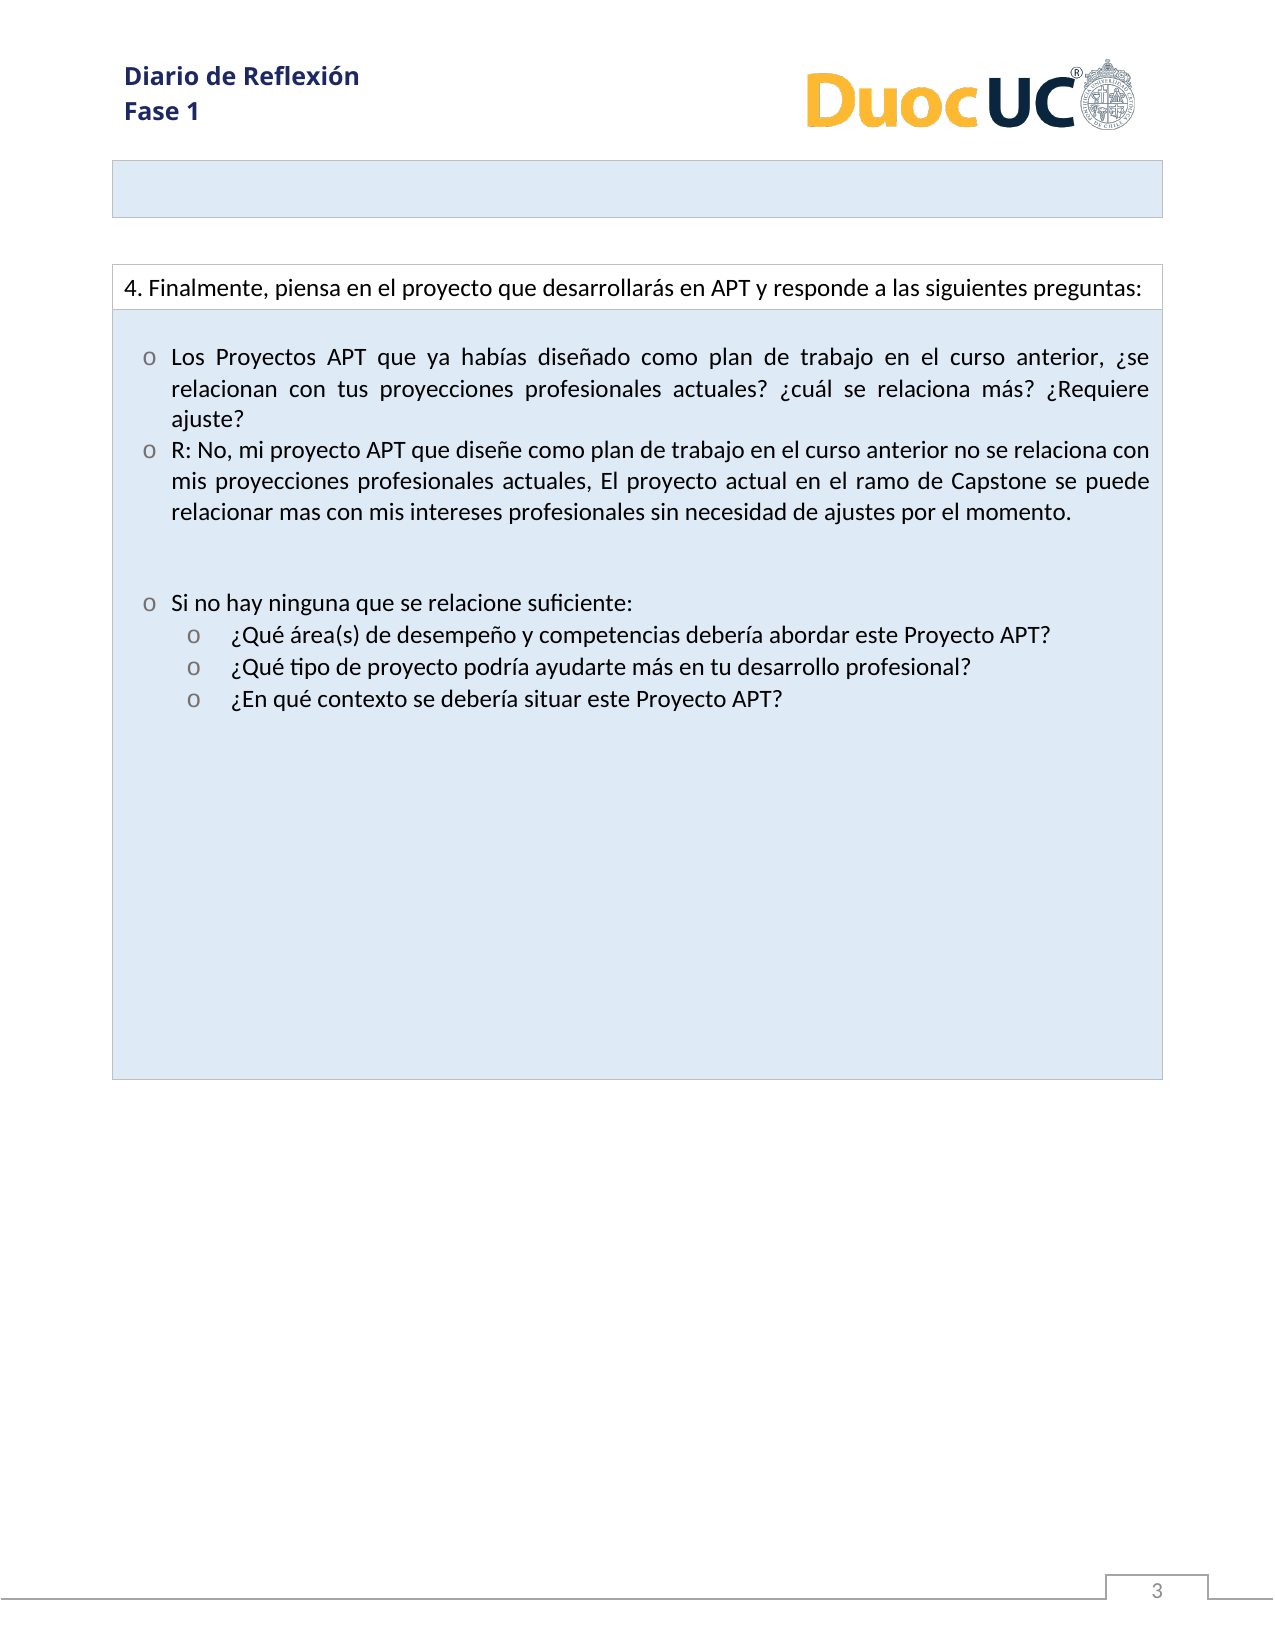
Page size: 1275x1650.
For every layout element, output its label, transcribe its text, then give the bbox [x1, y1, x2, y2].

table_cell Los Proyectos APT que ya habías diseñado como plan de trabajo en el curso anterior, ¿se relacionan con tus proyecciones profesionales actuales? ¿cuál se relaciona más? ¿Requiere ajuste? R: No, mi proyecto APT que diseñe como plan de trabajo en el curso anterior no se relaciona con mis proyecciones profesionales actuales, El proyecto actual en el ramo de Capstone se puede relacionar mas con mis intereses profesionales sin necesidad de ajustes por el momento. Si no hay ninguna que se relacione suficiente: ¿Qué área(s) de desempeño y competencias debería abordar este Proyecto APT? ¿Qué tipo de proyecto podría ayudarte más en tu desarrollo profesional? ¿En qué contexto se debería situar este Proyecto APT? [113, 310, 1162, 1079]
picture [807, 59, 1135, 130]
table_header 4. Finalmente, piensa en el proyecto que desarrollarás en APT y responde a las siguientes preguntas: [113, 265, 1162, 309]
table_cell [113, 161, 1162, 217]
